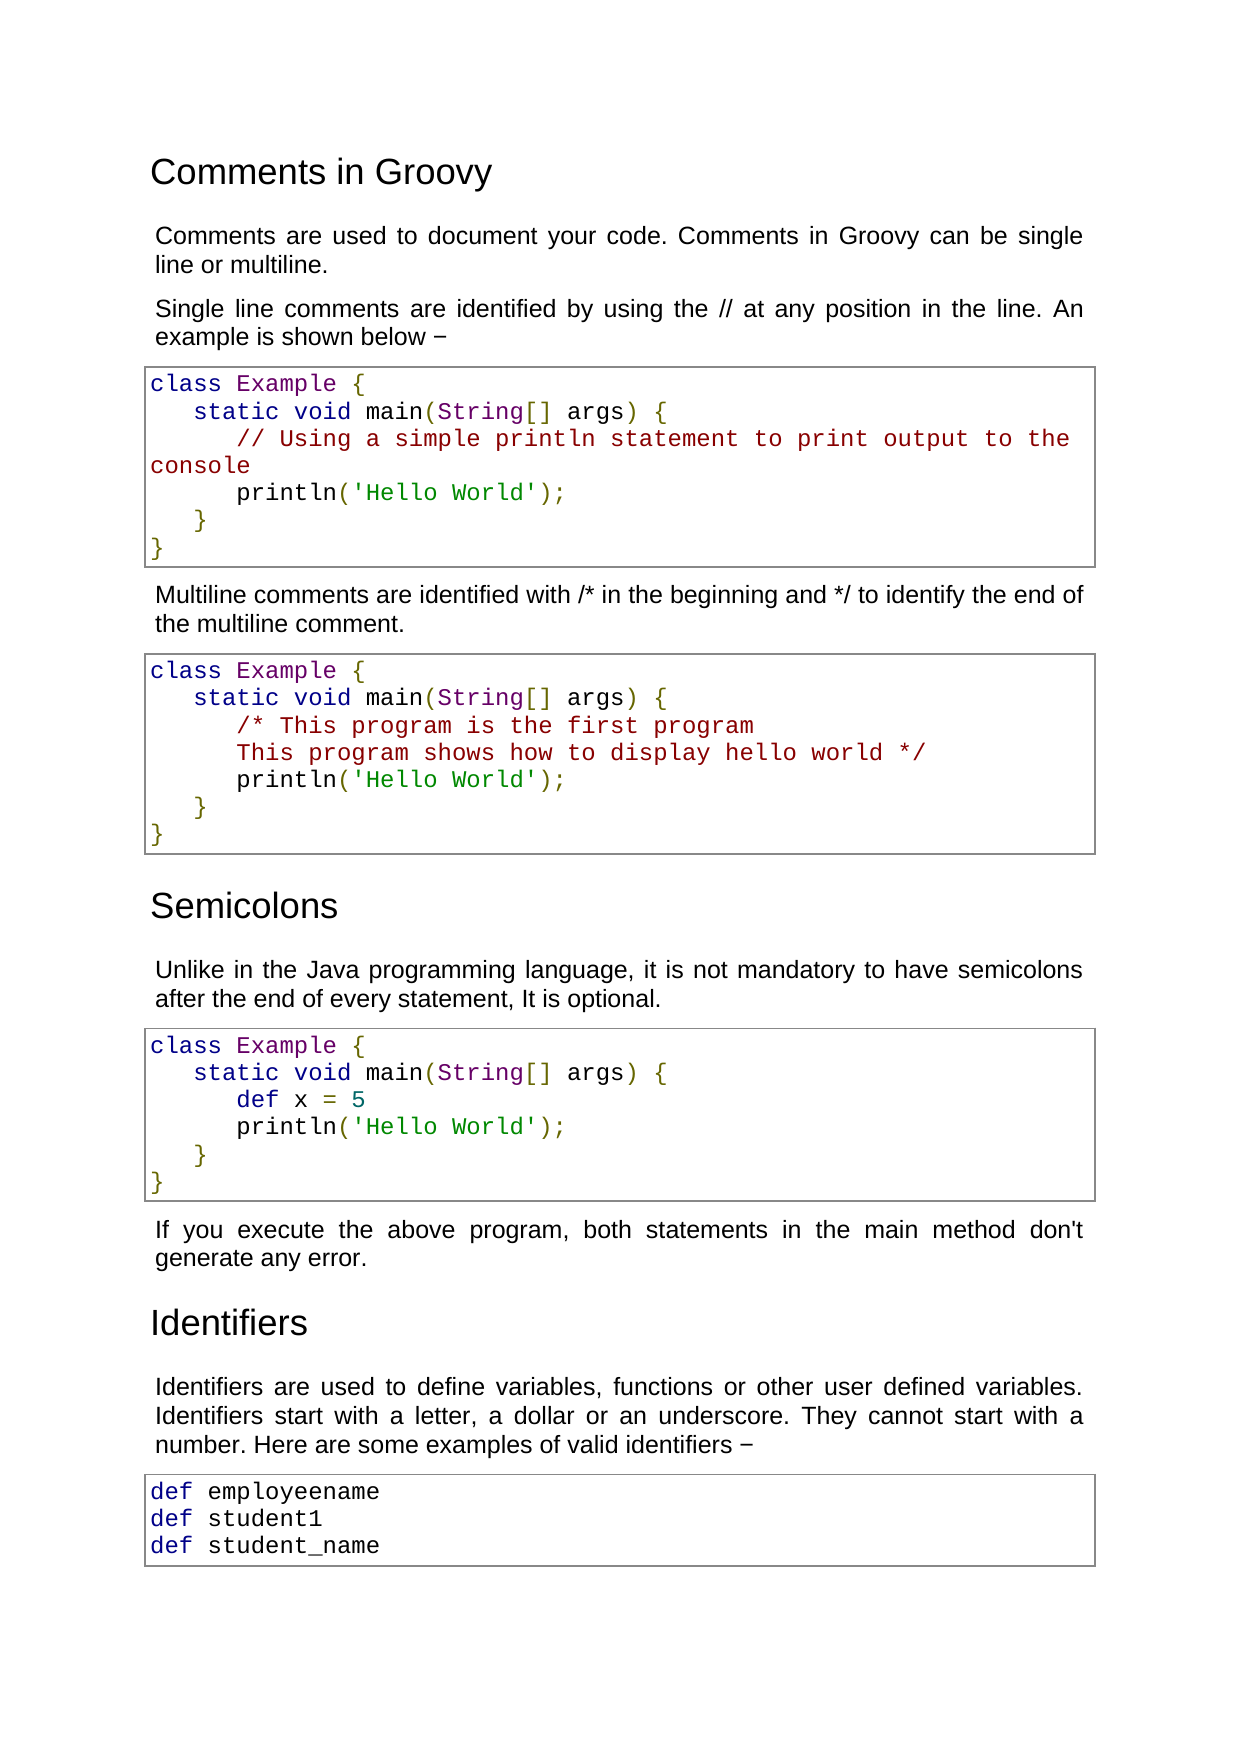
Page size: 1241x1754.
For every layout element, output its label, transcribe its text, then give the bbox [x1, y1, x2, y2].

subtitle Semicolons [150, 884, 1090, 926]
subtitle Comments in Groovy [150, 150, 1090, 192]
text } [146, 816, 1094, 853]
text Single line comments are identified by using the // at any position in the line. An example is shown below − [155, 294, 1085, 351]
text } [146, 1163, 1094, 1200]
text class Example { [146, 368, 1094, 399]
text def student_name [146, 1528, 1094, 1565]
text } [150, 508, 1090, 529]
text } [150, 1142, 1090, 1163]
text static void main(String[] args) { [150, 686, 1090, 713]
text } [146, 529, 1094, 566]
text static void main(String[] args) { [150, 1060, 1090, 1088]
text Identifiers are used to define variables, functions or other user defined variables. Identifiers start with a letter, a dollar or an underscore. They cannot start with a number. Here are some examples of valid identifiers − [155, 1372, 1085, 1459]
text If you execute the above program, both statements in the main method don't generate any error. [155, 1214, 1085, 1272]
text Unlike in the Java programming language, it is not mandatory to have semicolons after the end of every statement, It is optional. [155, 955, 1085, 1012]
text class Example { [146, 655, 1094, 686]
text This program shows how to display hello world */ [150, 740, 1090, 767]
text } [150, 794, 1090, 816]
text def student1 [150, 1507, 1090, 1528]
text // Using a simple println statement to print output to the console [150, 426, 1090, 481]
text def x = 5 [150, 1088, 1090, 1115]
text def employeename [146, 1475, 1094, 1507]
text Multiline comments are identified with /* in the beginning and */ to identify the end of the multiline comment. [155, 580, 1085, 638]
text println('Hello World'); [150, 481, 1090, 508]
text println('Hello World'); [150, 767, 1090, 794]
text Comments are used to document your code. Comments in Groovy can be single line or multiline. [155, 221, 1085, 279]
text class Example { [146, 1029, 1094, 1060]
subtitle Identifiers [150, 1301, 1090, 1343]
text println('Hello World'); [150, 1115, 1090, 1142]
text /* This program is the first program [150, 713, 1090, 740]
text static void main(String[] args) { [150, 399, 1090, 426]
